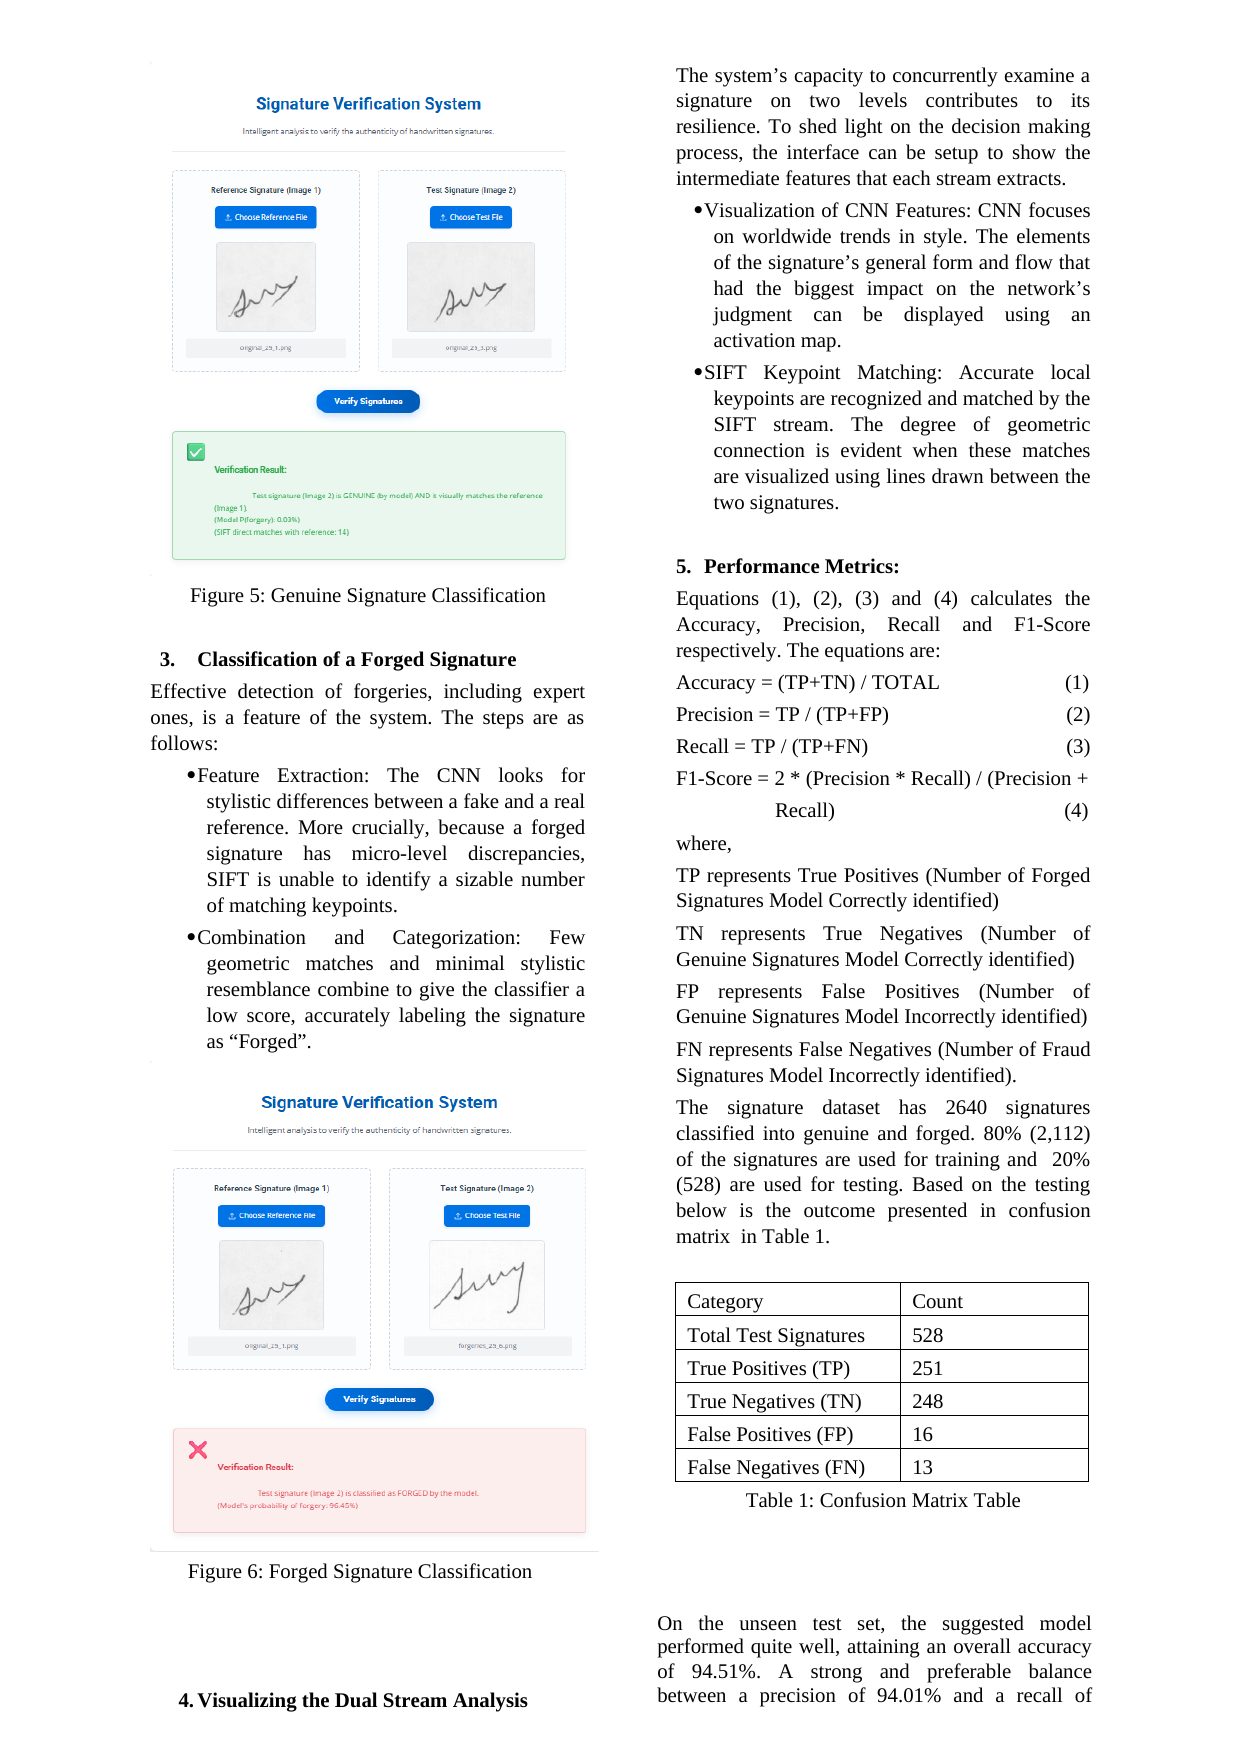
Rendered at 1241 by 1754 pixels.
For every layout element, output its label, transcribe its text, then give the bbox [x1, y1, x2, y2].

text where, [676, 830, 1091, 854]
list SIFT Keypoint Matching: Accurate local keypoints are recognized and matched by the SIFT stream. The degree of geometric connection is evident when these matches are visualized using lines drawn between the two signatures. [694, 360, 1091, 514]
list Combination and Categorization: Few geometric matches and minimal stylistic resemblance combine to give the classifier a low score, accurately labeling the signature as “Forged”. [188, 925, 586, 1053]
table_cell True Positives (TP) [676, 1350, 900, 1382]
table_cell 16 [901, 1416, 1088, 1448]
text Recall) (4) [676, 798, 1091, 822]
table_cell 13 [901, 1449, 1088, 1481]
table_cell False Positives (FP) [676, 1416, 900, 1448]
text TP represents True Positives (Number of Forged Signatures Model Correctly identified) [676, 862, 1091, 912]
text F1-Score = 2 * (Precision * Recall) / (Precision + [676, 766, 1091, 790]
text The signature dataset has 2640 signatures classified into genuine and forged. 80% (2,112) of the signatures are used for training and 20% (528) are used for testing. Based on the testing below is the outcome presented in confusion matrix in Table 1. [676, 1094, 1091, 1248]
text Recall = TP / (TP+FN) (3) [676, 734, 1091, 758]
text FP represents False Positives (Number of Genuine Signatures Model Incorrectly identified) [676, 978, 1091, 1028]
table_header Count [901, 1283, 1088, 1315]
picture [150, 1061, 599, 1552]
text Effective detection of forgeries, including expert ones, is a feature of the system. The steps are as follows: [150, 679, 586, 755]
table_cell 248 [901, 1383, 1088, 1415]
list Classification of a Forged Signature [159, 647, 586, 671]
list Visualizing the Dual Stream Analysis [178, 1688, 586, 1712]
text The system’s capacity to concurrently examine a signature on two levels contributes to its resilience. To shed light on the decision making process, the interface can be setup to show the intermediate features that each stream extracts. [676, 62, 1091, 190]
list Feature Extraction: The CNN looks for stylistic differences between a fake and a real reference. More crucially, because a forged signature has micro-level discrepancies, SIFT is unable to identify a sizable number of matching keypoints. [188, 763, 586, 917]
table_cell True Negatives (TN) [676, 1383, 900, 1415]
list Performance Metrics: [676, 554, 1091, 578]
text TN represents True Negatives (Number of Genuine Signatures Model Correctly identified) [676, 921, 1091, 971]
text Figure 6: Forged Signature Classification [103, 1559, 586, 1583]
text Precision = TP / (TP+FP) (2) [676, 702, 1091, 726]
table_cell 251 [901, 1350, 1088, 1382]
text Figure 5: Genuine Signature Classification [103, 583, 586, 607]
list Visualization of CNN Features: CNN focuses on worldwide trends in style. The elements of the signature’s general form and flow that had the biggest impact on the network’s judgment can be displayed using an activation map. [694, 198, 1091, 352]
text Table 1: Confusion Matrix Table [676, 1488, 1091, 1512]
table_cell Total Test Signatures [676, 1316, 900, 1348]
picture [150, 62, 586, 576]
text FN represents False Negatives (Number of Fraud Signatures Model Incorrectly identified). [676, 1037, 1091, 1087]
table_header Category [676, 1283, 900, 1315]
text Equations (1), (2), (3) and (4) calculates the Accuracy, Precision, Recall and F1-Score respectively. The equations are: [676, 586, 1091, 662]
text Accuracy = (TP+TN) / TOTAL (1) [676, 670, 1091, 694]
table_cell 528 [901, 1316, 1088, 1348]
table_cell False Negatives (FN) [676, 1449, 900, 1481]
